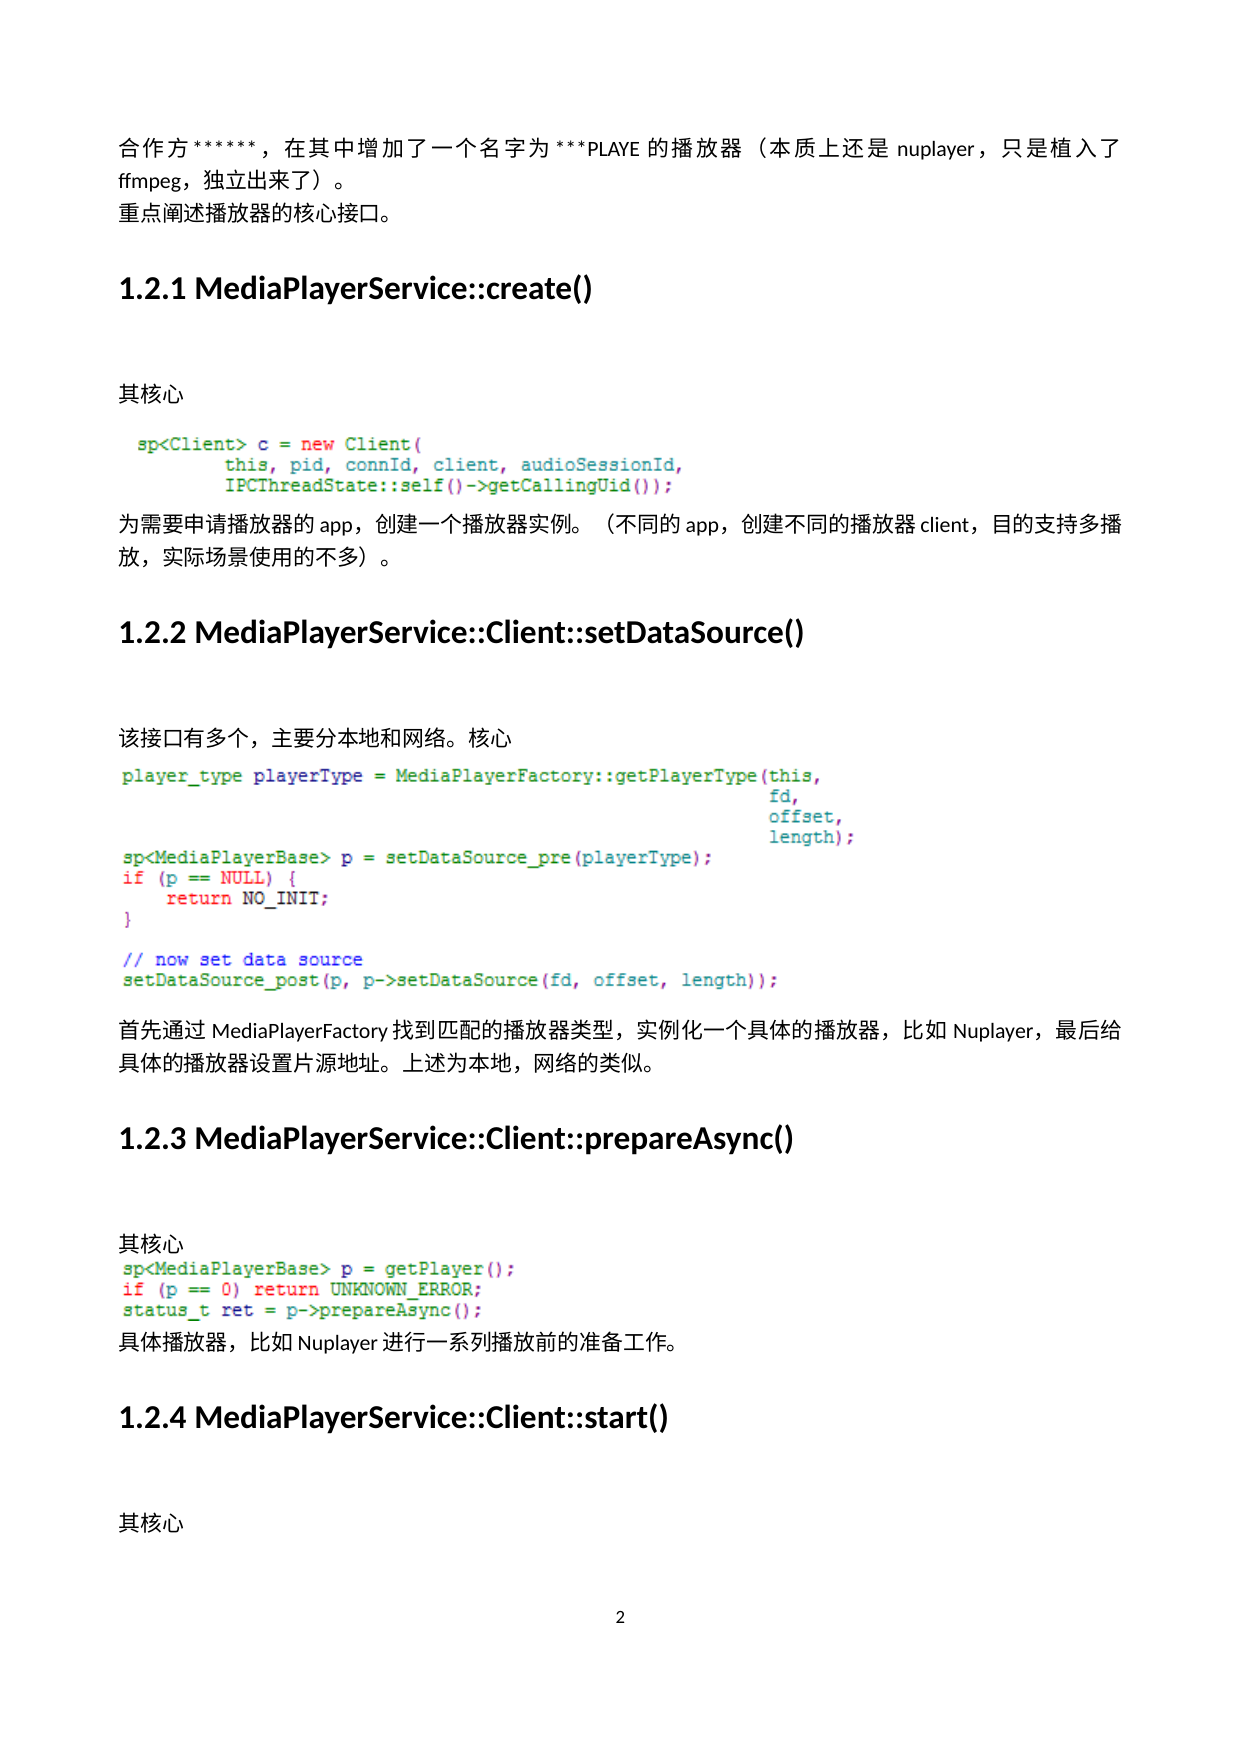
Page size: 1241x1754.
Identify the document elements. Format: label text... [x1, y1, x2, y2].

text 其核心 [118, 377, 1122, 409]
text 该接口有多个，主要分本地和网络。核心 [118, 720, 1122, 753]
subtitle 1.2.4 MediaPlayerService::Client::start() [118, 1384, 1122, 1449]
text 合作方******，在其中增加了一个名字为***PLAYE的播放器（本质上还是nuplayer，只是植入了ffmpeg，独立出来了）。 [118, 130, 1122, 195]
text 首先通过MediaPlayerFactory找到匹配的播放器类型，实例化一个具体的播放器，比如Nuplayer，最后给具体的播放器设置片源地址。上述为本地，网络的类似。 [118, 1013, 1122, 1078]
text 其核心 [118, 1506, 1122, 1538]
text 为需要申请播放器的app，创建一个播放器实例。（不同的app，创建不同的播放器client，目的支持多播放，实际场景使用的不多）。 [118, 507, 1122, 572]
text 其核心 [118, 1227, 1122, 1259]
subtitle 1.2.2 MediaPlayerService::Client::setDataSource() [118, 599, 1122, 664]
picture [137, 417, 687, 498]
text 具体播放器，比如Nuplayer进行一系列播放前的准备工作。 [118, 1324, 1122, 1357]
picture [118, 1259, 523, 1321]
text 重点阐述播放器的核心接口。 [118, 195, 1122, 228]
subtitle 1.2.1 MediaPlayerService::create() [118, 255, 1122, 320]
picture [118, 752, 858, 994]
subtitle 1.2.3 MediaPlayerService::Client::prepareAsync() [118, 1105, 1122, 1170]
